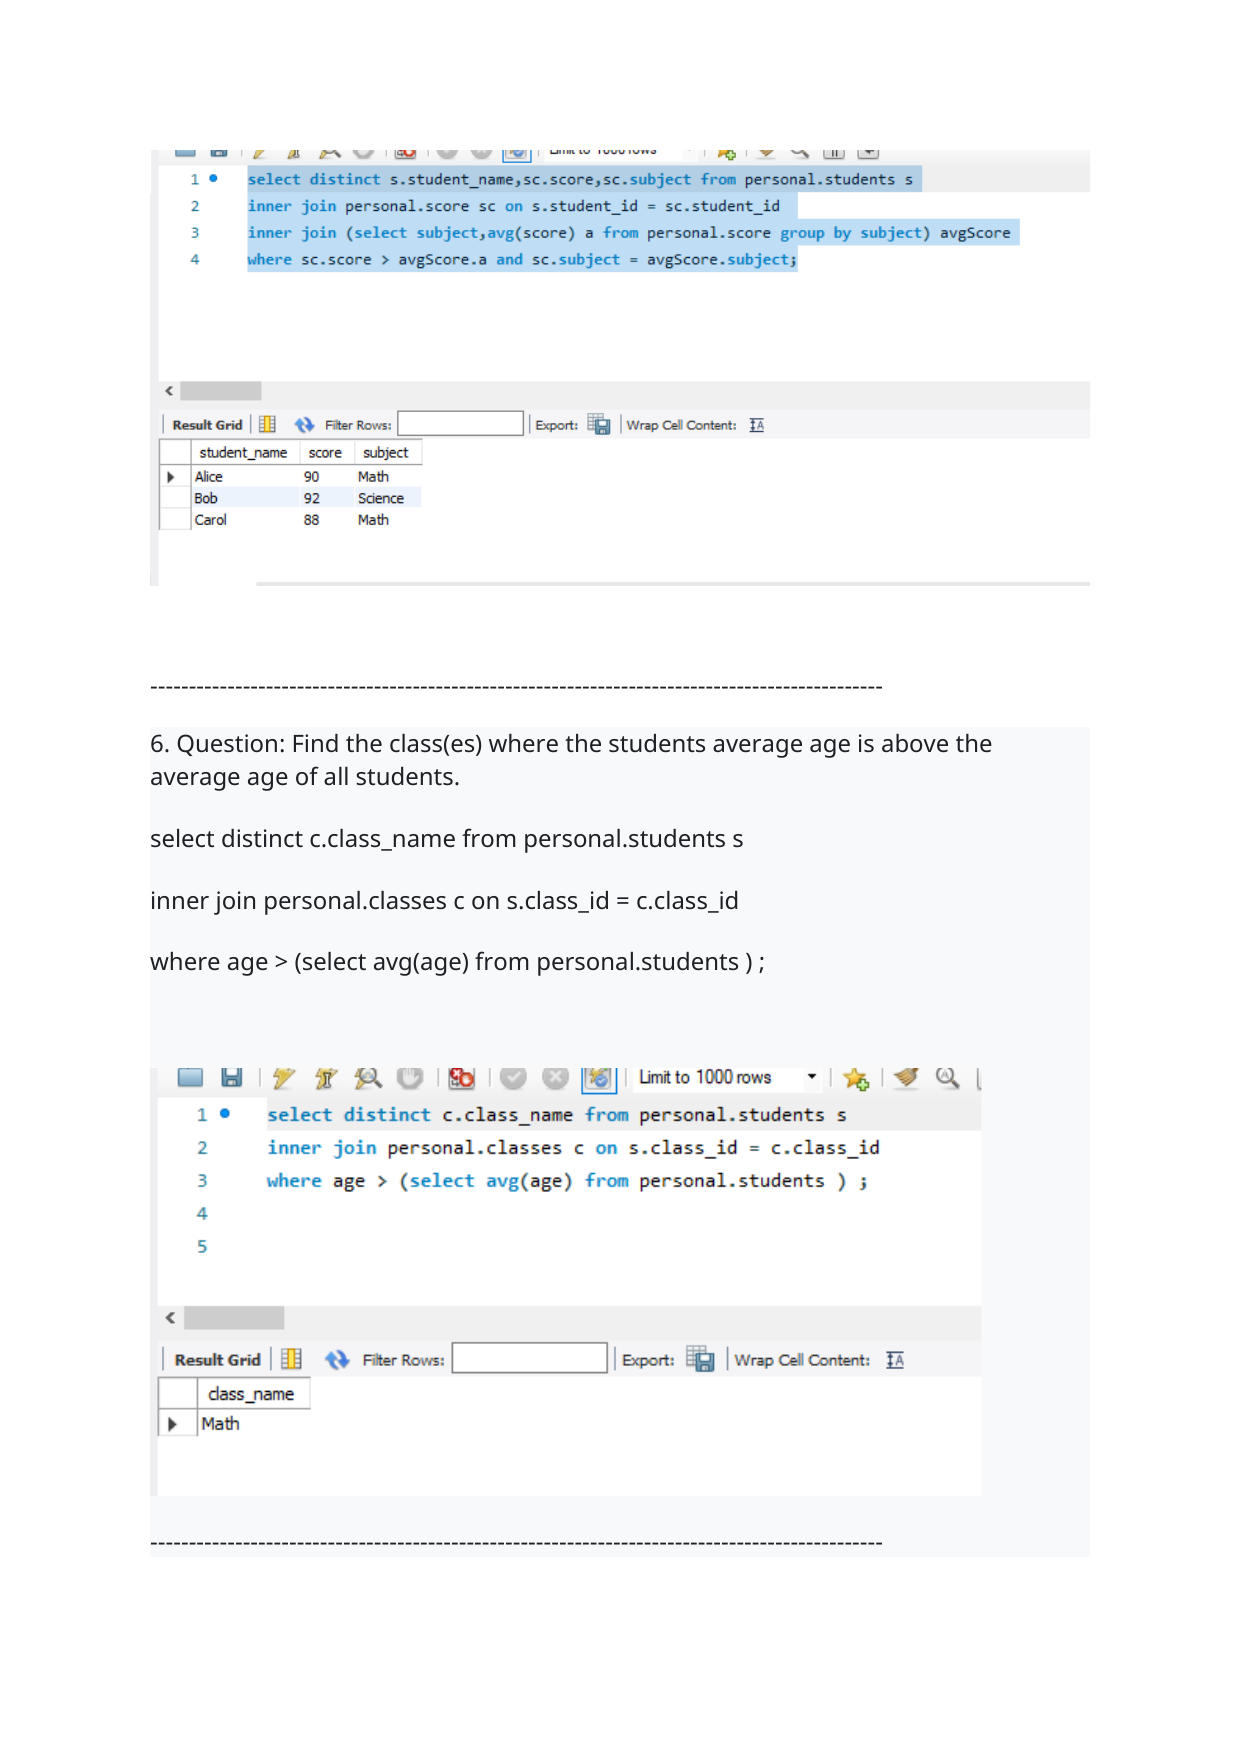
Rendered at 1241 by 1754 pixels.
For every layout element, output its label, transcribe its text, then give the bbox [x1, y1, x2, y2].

text ----------------------------------------------------------------------------------------------- [150, 669, 1090, 702]
picture [150, 150, 1091, 586]
text where age > (select avg(age) from personal.students ) ; [150, 945, 1090, 978]
text inner join personal.classes c on s.class_id = c.class_id [150, 883, 1090, 916]
text 6. Question: Find the class(es) where the students average age is above the average age of all students. [150, 727, 1090, 792]
text select distinct c.class_name from personal.students s [150, 822, 1090, 854]
text ----------------------------------------------------------------------------------------------- [150, 1524, 1090, 1557]
picture [150, 1068, 982, 1496]
